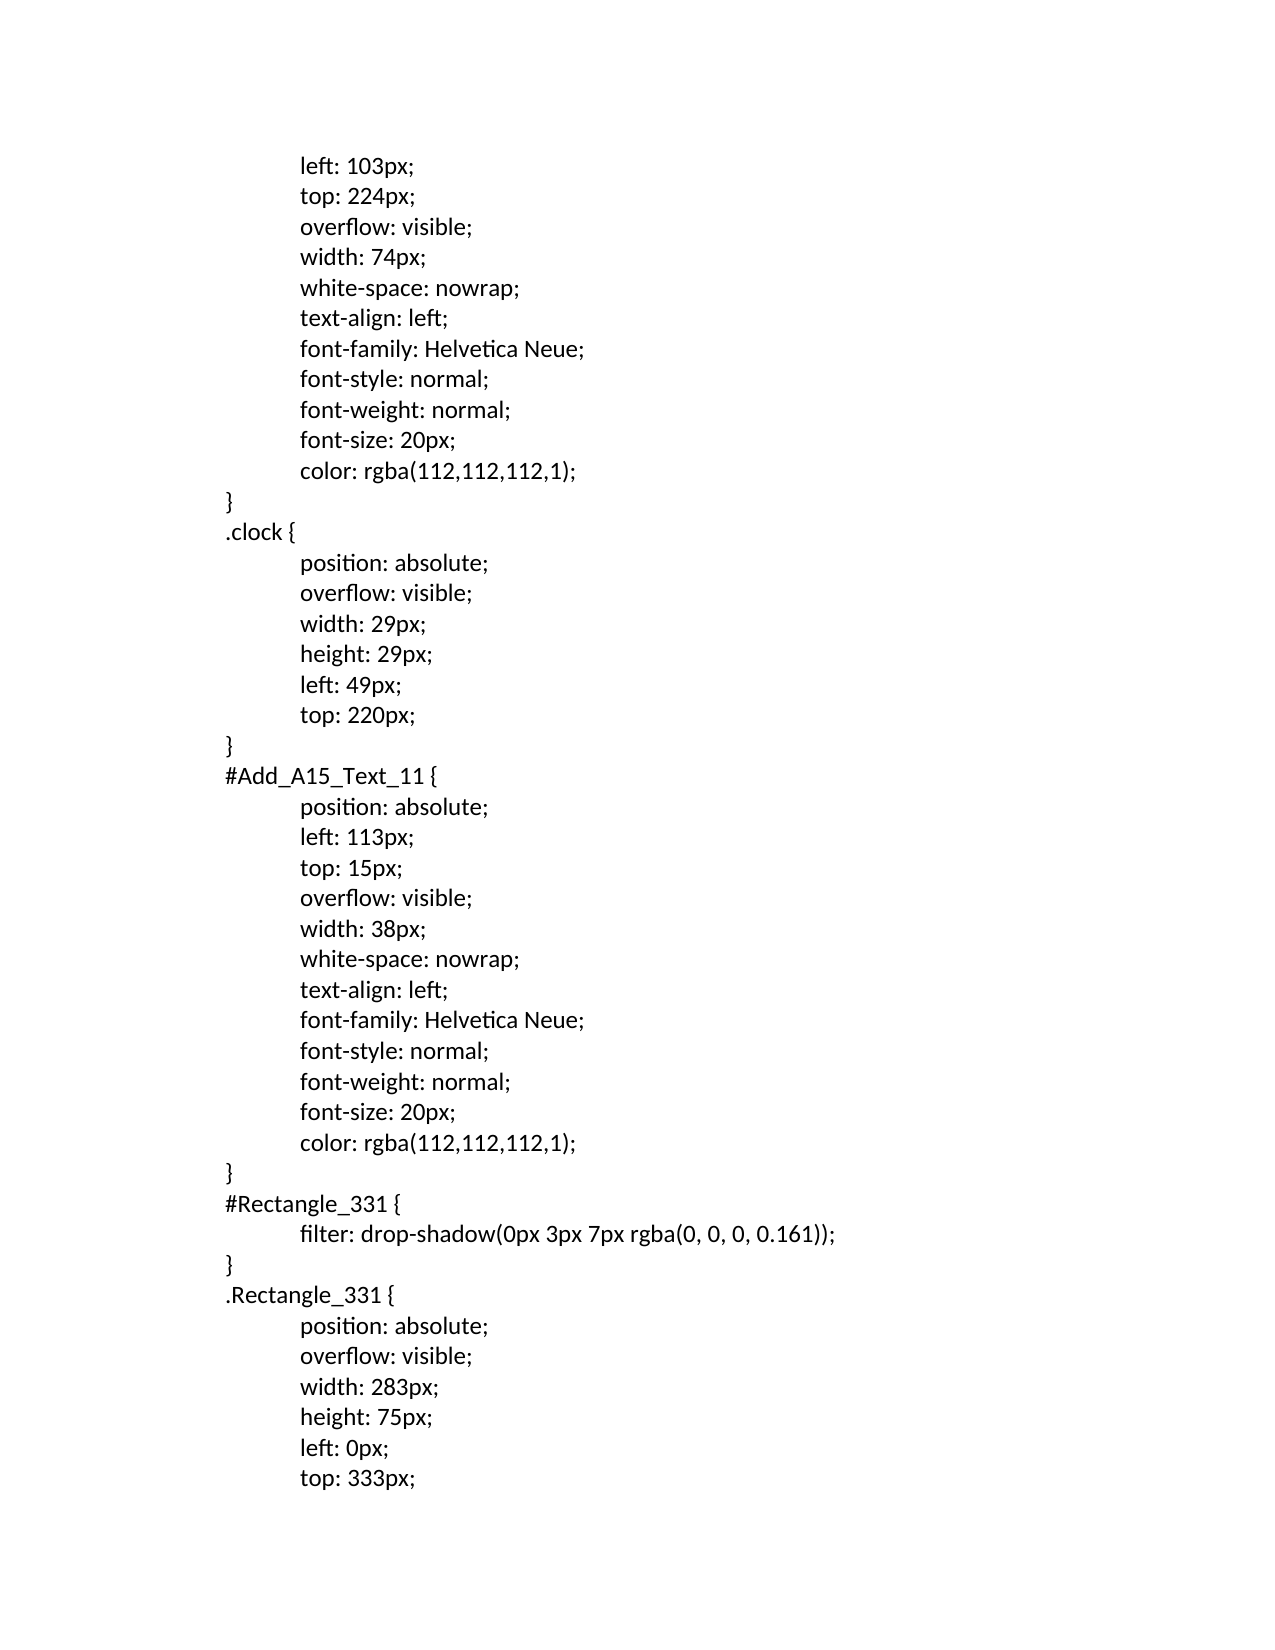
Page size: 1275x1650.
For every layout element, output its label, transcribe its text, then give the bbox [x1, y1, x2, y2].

text top: 333px; [150, 1462, 1125, 1493]
text height: 75px; [150, 1401, 1125, 1432]
text width: 38px; [150, 913, 1125, 943]
text font-size: 20px; [150, 425, 1125, 455]
text font-weight: normal; [150, 1066, 1125, 1096]
text filter: drop-shadow(0px 3px 7px rgba(0, 0, 0, 0.161)); [150, 1218, 1125, 1249]
text white-space: nowrap; [150, 943, 1125, 974]
text color: rgba(112,112,112,1); [150, 1127, 1125, 1157]
text text-align: left; [150, 303, 1125, 333]
text .clock { [150, 516, 1125, 547]
text color: rgba(112,112,112,1); [150, 455, 1125, 486]
text left: 103px; [150, 150, 1125, 181]
text position: absolute; [150, 1310, 1125, 1340]
text font-style: normal; [150, 1035, 1125, 1066]
text position: absolute; [150, 791, 1125, 821]
text width: 74px; [150, 242, 1125, 272]
text } [150, 486, 1125, 516]
text } [150, 1249, 1125, 1279]
text left: 113px; [150, 821, 1125, 852]
text top: 15px; [150, 852, 1125, 882]
text position: absolute; [150, 547, 1125, 577]
text width: 283px; [150, 1371, 1125, 1401]
text font-weight: normal; [150, 394, 1125, 425]
text font-style: normal; [150, 364, 1125, 394]
text overflow: visible; [150, 1340, 1125, 1371]
text } [150, 1157, 1125, 1188]
text .Rectangle_331 { [150, 1279, 1125, 1310]
text left: 49px; [150, 669, 1125, 699]
text #Add_A15_Text_11 { [150, 760, 1125, 791]
text overflow: visible; [150, 211, 1125, 242]
text white-space: nowrap; [150, 272, 1125, 303]
text #Rectangle_331 { [150, 1188, 1125, 1218]
text text-align: left; [150, 974, 1125, 1004]
text height: 29px; [150, 638, 1125, 669]
text width: 29px; [150, 608, 1125, 638]
text top: 220px; [150, 699, 1125, 730]
text left: 0px; [150, 1432, 1125, 1462]
text overflow: visible; [150, 882, 1125, 913]
text font-size: 20px; [150, 1096, 1125, 1127]
text font-family: Helvetica Neue; [150, 1004, 1125, 1035]
text } [150, 730, 1125, 760]
text top: 224px; [150, 181, 1125, 211]
text overflow: visible; [150, 577, 1125, 608]
text font-family: Helvetica Neue; [150, 333, 1125, 364]
